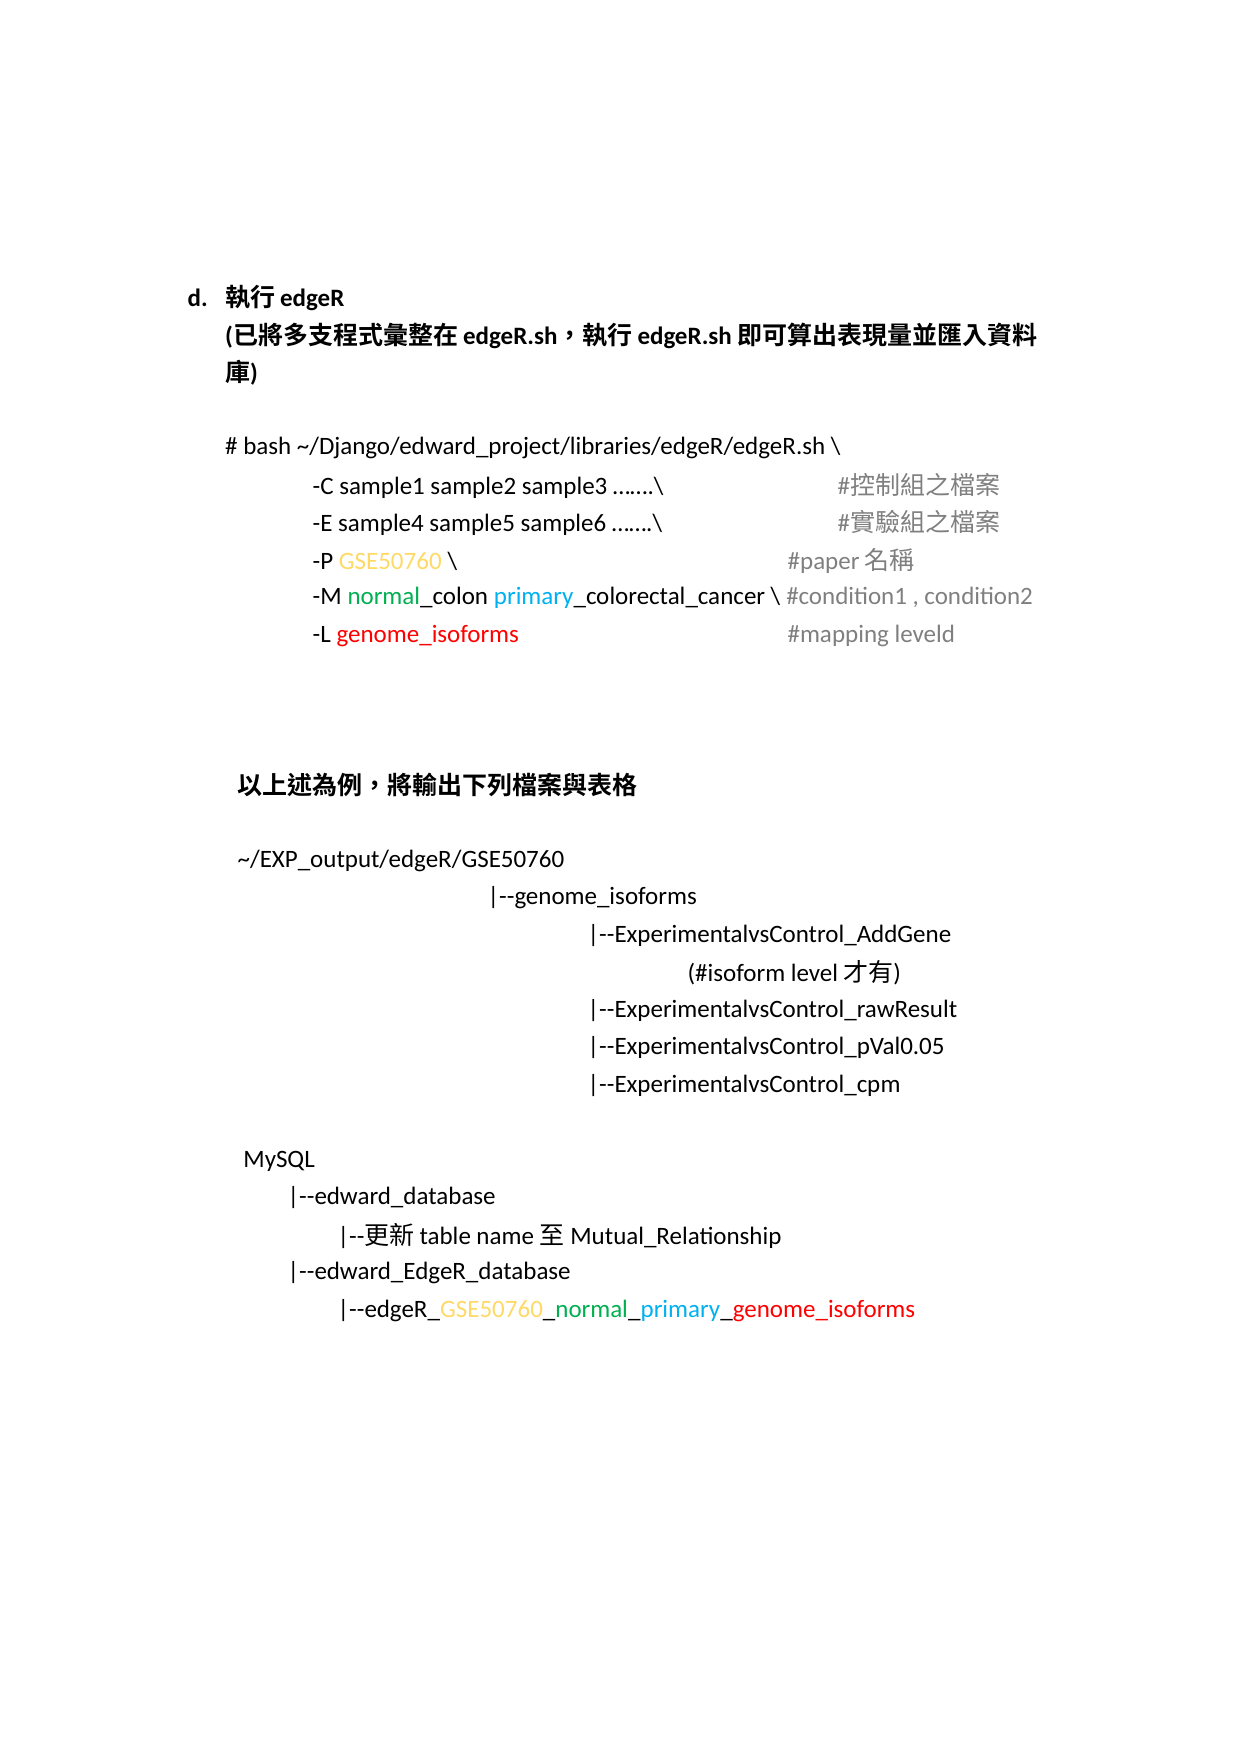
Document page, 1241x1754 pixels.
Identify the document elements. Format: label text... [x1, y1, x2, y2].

list 執行edgeR [187, 277, 1053, 314]
list -E sample4 sample5 sample6 …….\ #實驗組之檔案 [237, 502, 1053, 539]
list -M normal_colon primary_colorectal_cancer \ #condition1 , condition2 [237, 577, 1053, 614]
text MySQL [187, 1139, 1053, 1177]
text |--ExperimentalvsControl_AddGene (#isoform level才有) [587, 914, 1053, 989]
text ~/EXP_output/edgeR/GSE50760 [187, 839, 1053, 877]
text |--edward_database [187, 1177, 1053, 1214]
list (已將多支程式彙整在edgeR.sh，執行edgeR.sh即可算出表現量並匯入資料庫) [225, 314, 1053, 389]
text |--genome_isoforms [187, 877, 1053, 914]
text |--ExperimentalvsControl_rawResult [187, 989, 1053, 1027]
text |--edward_EdgeR_database [187, 1252, 1053, 1289]
text |--ExperimentalvsControl_pVal0.05 [187, 1027, 1053, 1064]
text |--ExperimentalvsControl_cpm [187, 1064, 1053, 1102]
text 以上述為例，將輸出下列檔案與表格 [187, 764, 1053, 802]
text |--更新table name 至 Mutual_Relationship [187, 1214, 1053, 1252]
list -P GSE50760 \ #paper名稱 [237, 539, 1053, 577]
list # bash ~/Django/edward_project/libraries/edgeR/edgeR.sh \ [225, 427, 1053, 464]
list -L genome_isoforms #mapping leveld [237, 614, 1053, 652]
text |--edgeR_GSE50760_normal_primary_genome_isoforms [187, 1289, 1053, 1327]
list -C sample1 sample2 sample3 …….\ #控制組之檔案 [300, 464, 1053, 502]
